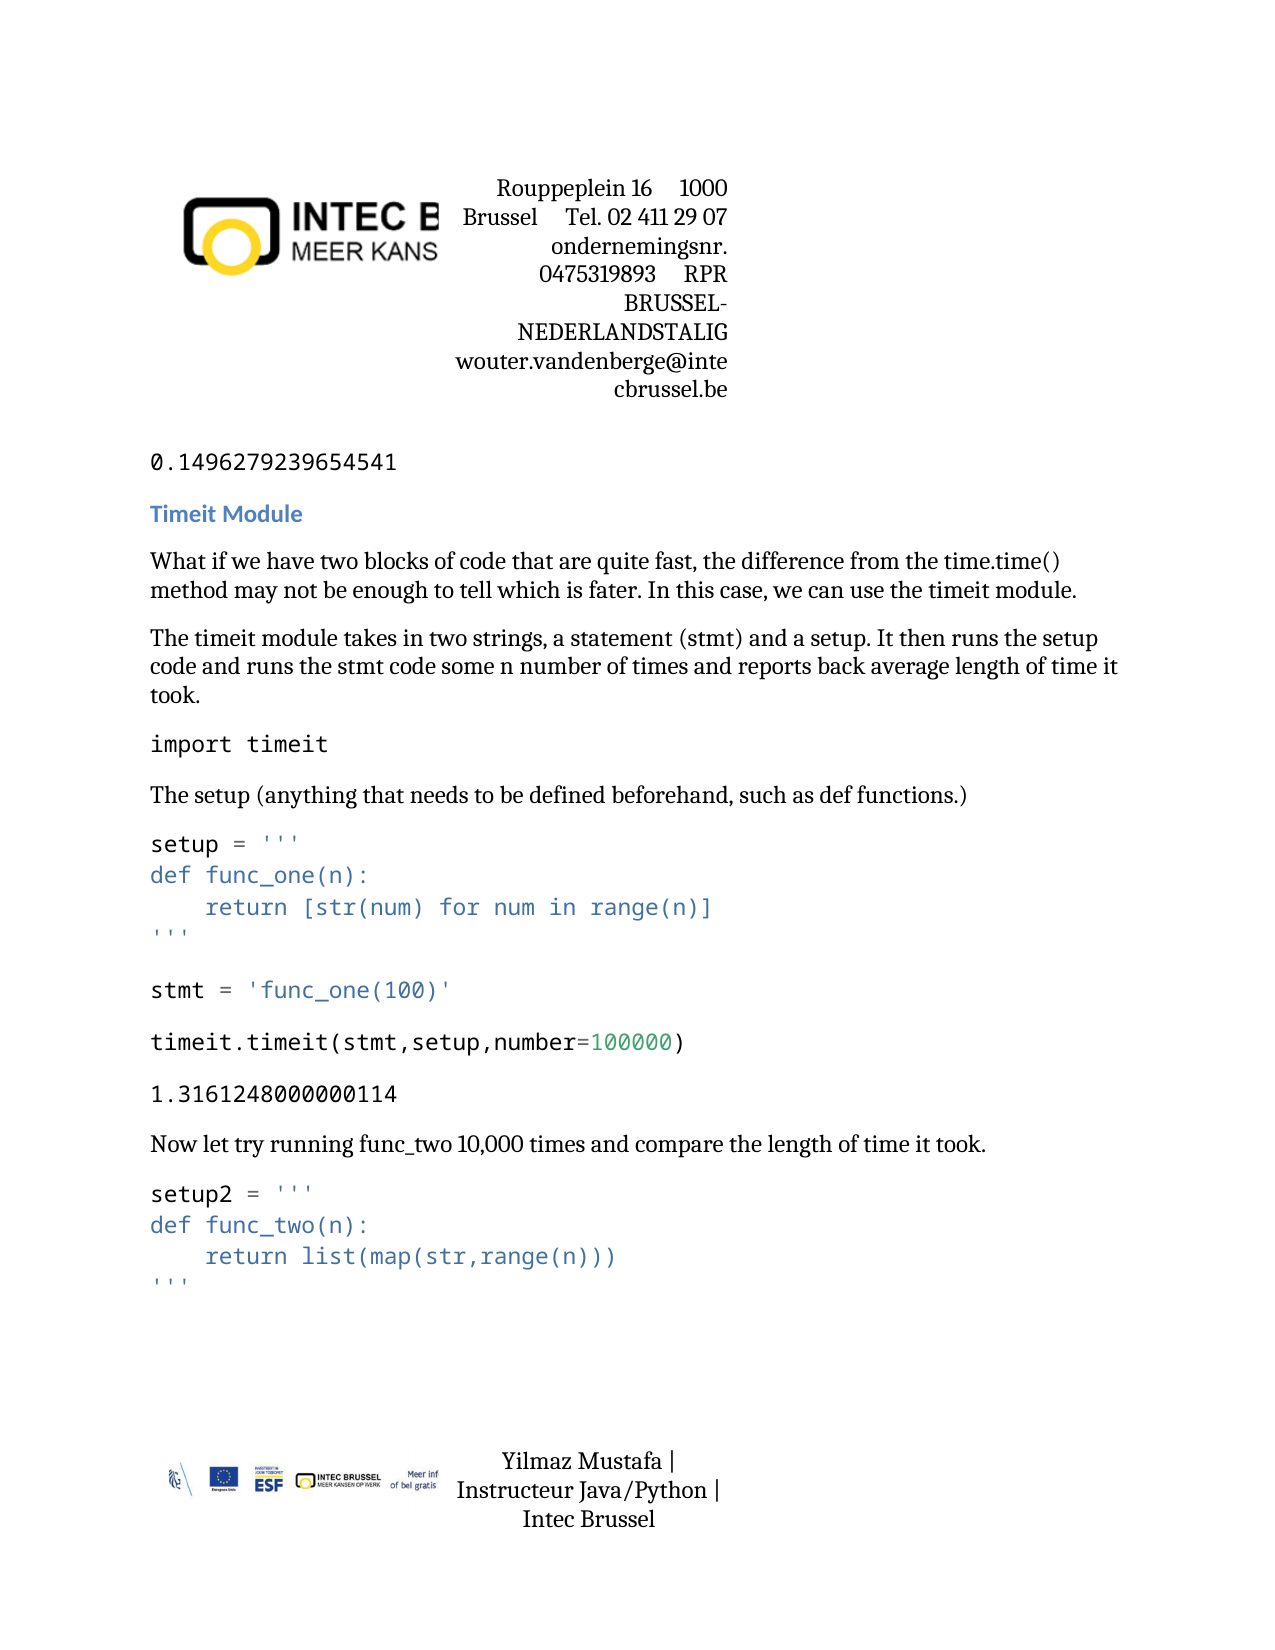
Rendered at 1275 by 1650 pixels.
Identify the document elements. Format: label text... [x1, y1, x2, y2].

picture [168, 1447, 439, 1512]
text Now let try running func_two 10,000 times and compare the length of time it took. [150, 1130, 1125, 1159]
text timeit.timeit(stmt,setup,number=100000) [150, 1026, 1125, 1057]
subtitle Timeit Module [150, 498, 1125, 528]
text setup2 = ''' def func_two(n): return list(map(str,range(n))) ''' [150, 1178, 1125, 1303]
text 0.1496279239654541 [150, 446, 1125, 477]
text import timeit [150, 728, 1125, 760]
picture [168, 174, 439, 293]
text stmt = 'func_one(100)' [150, 974, 1125, 1005]
text The setup (anything that needs to be defined beforehand, such as def functions.) [150, 781, 1125, 809]
text The timeit module takes in two strings, a statement (stmt) and a setup. It then runs the setup code and runs the stmt code some n number of times and reports back average length of time it took. [150, 623, 1125, 710]
text 1.3161248000000114 [150, 1078, 1125, 1109]
text What if we have two blocks of code that are quite fast, the difference from the time.time() method may not be enough to tell which is fater. In this case, we can use the timeit module. [150, 547, 1125, 605]
text setup = ''' def func_one(n): return [str(num) for num in range(n)] ''' [150, 828, 1125, 953]
